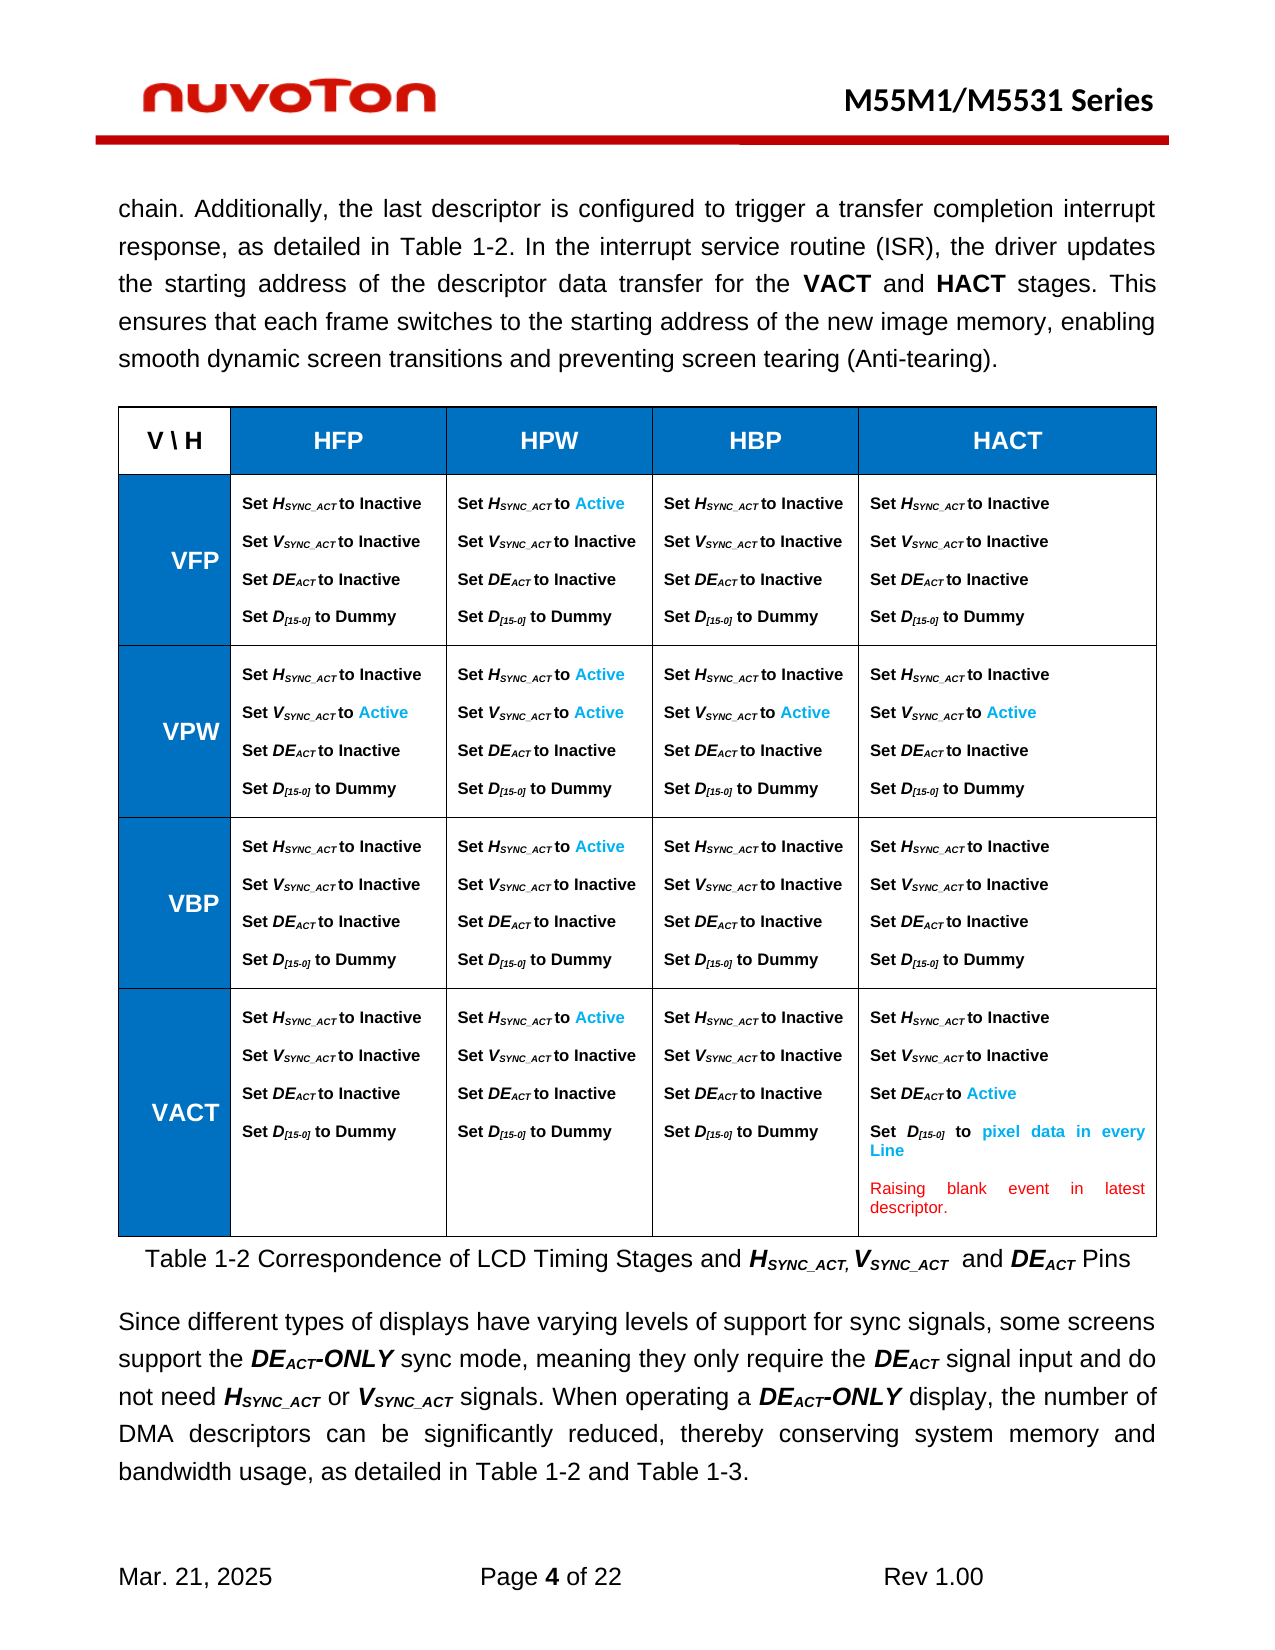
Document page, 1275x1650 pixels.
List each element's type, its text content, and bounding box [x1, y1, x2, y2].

table_cell VACT [119, 989, 230, 1236]
table_cell Set HSYNC_ACT to Inactive Set VSYNC_ACT to Inactive Set DEACT to Inactive Set D[15-0] to Dummy [231, 818, 446, 988]
table_header HBP [653, 408, 858, 474]
table_header HFP [231, 408, 446, 474]
table_cell Set HSYNC_ACT to Inactive Set VSYNC_ACT to Inactive Set DEACT to Inactive Set D[15-0] to Dummy [231, 989, 446, 1236]
table_header HPW [447, 408, 652, 474]
table_cell VPW [119, 646, 230, 817]
text Table 1-2 Correspondence of LCD Timing Stages and HSYNC_ACT, VSYNC_ACT and DEACT Pins [118, 1244, 1157, 1273]
table_cell Set HSYNC_ACT to Active Set VSYNC_ACT to Inactive Set DEACT to Inactive Set D[15-0] to Dummy [447, 818, 652, 988]
table_cell Set HSYNC_ACT to Inactive Set VSYNC_ACT to Inactive Set DEACT to Inactive Set D[15-0] to Dummy [653, 475, 858, 645]
table_cell Set HSYNC_ACT to Inactive Set VSYNC_ACT to Inactive Set DEACT to Inactive Set D[15-0] to Dummy [653, 818, 858, 988]
table_cell Set HSYNC_ACT to Inactive Set VSYNC_ACT to Inactive Set DEACT to Inactive Set D[15-0] to Dummy [859, 818, 1156, 988]
text Since different types of displays have varying levels of support for sync signals, some screens support the DEACT-ONLY sync mode, meaning they only require the DEACT signal input and do not need HSYNC_ACT or VSYNC_ACT signals. When operating a DEACT-ONLY display, the number of DMA descriptors can be significantly reduced, thereby conserving system memory and bandwidth usage, as detailed in Table 1-2 and Table 1-3. [118, 1302, 1157, 1490]
table_cell Set HSYNC_ACT to Active Set VSYNC_ACT to Inactive Set DEACT to Inactive Set D[15-0] to Dummy [447, 475, 652, 645]
table_header V \ H [119, 408, 230, 474]
table_cell Set HSYNC_ACT to Inactive Set VSYNC_ACT to Active Set DEACT to Inactive Set D[15-0] to Dummy [653, 646, 858, 817]
table_cell VFP [119, 475, 230, 645]
table_cell Set HSYNC_ACT to Inactive Set VSYNC_ACT to Inactive Set DEACT to Inactive Set D[15-0] to Dummy [653, 989, 858, 1236]
table_cell Set HSYNC_ACT to Inactive Set VSYNC_ACT to Active Set DEACT to Inactive Set D[15-0] to Dummy [859, 646, 1156, 817]
table_cell Set HSYNC_ACT to Inactive Set VSYNC_ACT to Inactive Set DEACT to Inactive Set D[15-0] to Dummy [231, 475, 446, 645]
table_cell VBP [119, 818, 230, 988]
table_cell Set HSYNC_ACT to Inactive Set VSYNC_ACT to Active Set DEACT to Inactive Set D[15-0] to Dummy [231, 646, 446, 817]
table_header HACT [859, 408, 1156, 474]
table_cell Set HSYNC_ACT to Inactive Set VSYNC_ACT to Inactive Set DEACT to Inactive Set D[15-0] to Dummy [859, 475, 1156, 645]
table_cell Set HSYNC_ACT to Active Set VSYNC_ACT to Active Set DEACT to Inactive Set D[15-0] to Dummy [447, 646, 652, 817]
table_cell Set HSYNC_ACT to Active Set VSYNC_ACT to Inactive Set DEACT to Inactive Set D[15-0] to Dummy [447, 989, 652, 1236]
picture [135, 74, 447, 118]
